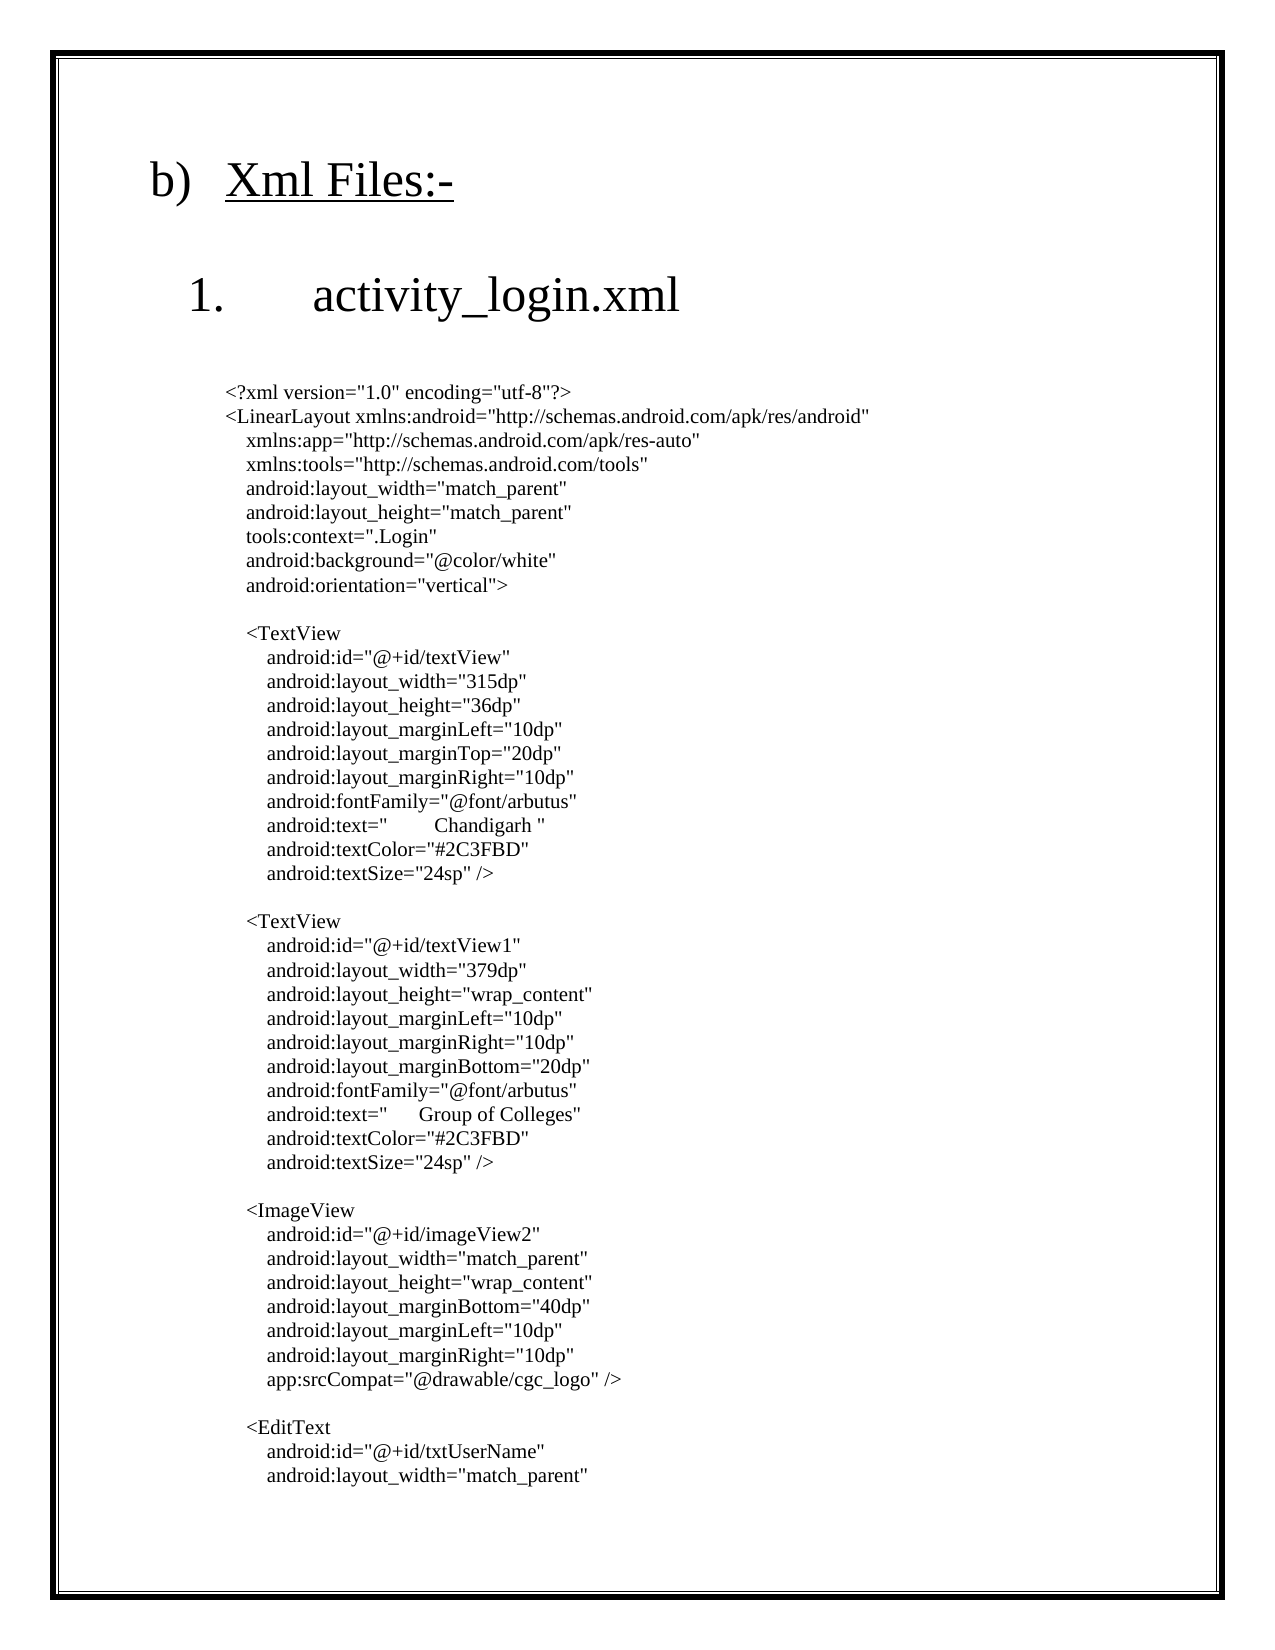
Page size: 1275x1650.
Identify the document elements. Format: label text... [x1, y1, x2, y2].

list android:layout_height="wrap_content" [225, 1270, 1125, 1294]
list <TextView [225, 621, 1125, 645]
list <ImageView [225, 1198, 1125, 1222]
list android:layout_marginLeft="10dp" [225, 1006, 1125, 1030]
list android:layout_marginTop="20dp" [225, 741, 1125, 765]
list android:layout_marginBottom="20dp" [225, 1054, 1125, 1078]
list tools:context=".Login" [225, 524, 1125, 548]
list <?xml version="1.0" encoding="utf-8"?> [225, 380, 1125, 404]
list android:orientation="vertical"> [225, 572, 1125, 597]
list android:layout_marginRight="10dp" [225, 1342, 1125, 1367]
list android:layout_width="match_parent" [225, 1246, 1125, 1270]
list android:id="@+id/imageView2" [225, 1222, 1125, 1246]
list android:text=" Chandigarh " [225, 813, 1125, 837]
list android:id="@+id/textView" [225, 645, 1125, 669]
list <LinearLayout xmlns:android="http://schemas.android.com/apk/res/android" [225, 404, 1125, 428]
list android:layout_marginRight="10dp" [225, 1030, 1125, 1054]
list android:layout_marginLeft="10dp" [225, 1318, 1125, 1342]
list android:layout_height="36dp" [225, 693, 1125, 717]
list android:layout_marginRight="10dp" [225, 765, 1125, 789]
list android:layout_width="379dp" [225, 957, 1125, 982]
list android:textSize="24sp" /> [225, 861, 1125, 885]
list Xml Files:- [150, 150, 1125, 207]
list android:textColor="#2C3FBD" [225, 1126, 1125, 1150]
list android:textSize="24sp" /> [225, 1150, 1125, 1174]
list xmlns:tools="http://schemas.android.com/tools" [225, 452, 1125, 476]
list android:layout_marginLeft="10dp" [225, 717, 1125, 741]
list android:layout_height="match_parent" [225, 500, 1125, 524]
list <EditText [225, 1415, 1125, 1439]
list android:layout_height="wrap_content" [225, 982, 1125, 1006]
list android:layout_marginBottom="40dp" [225, 1294, 1125, 1318]
list android:layout_width="315dp" [225, 669, 1125, 693]
list android:text=" Group of Colleges" [225, 1102, 1125, 1126]
list xmlns:app="http://schemas.android.com/apk/res-auto" [225, 428, 1125, 452]
list android:textColor="#2C3FBD" [225, 837, 1125, 861]
list android:background="@color/white" [225, 548, 1125, 572]
list android:layout_width="match_parent" [225, 1463, 1125, 1487]
list android:id="@+id/textView1" [225, 933, 1125, 957]
list android:fontFamily="@font/arbutus" [225, 789, 1125, 813]
list <TextView [225, 909, 1125, 933]
list android:layout_width="match_parent" [225, 476, 1125, 500]
list app:srcCompat="@drawable/cgc_logo" /> [225, 1367, 1125, 1391]
list android:id="@+id/txtUserName" [225, 1439, 1125, 1463]
list android:fontFamily="@font/arbutus" [225, 1078, 1125, 1102]
list activity_login.xml [187, 265, 1125, 322]
